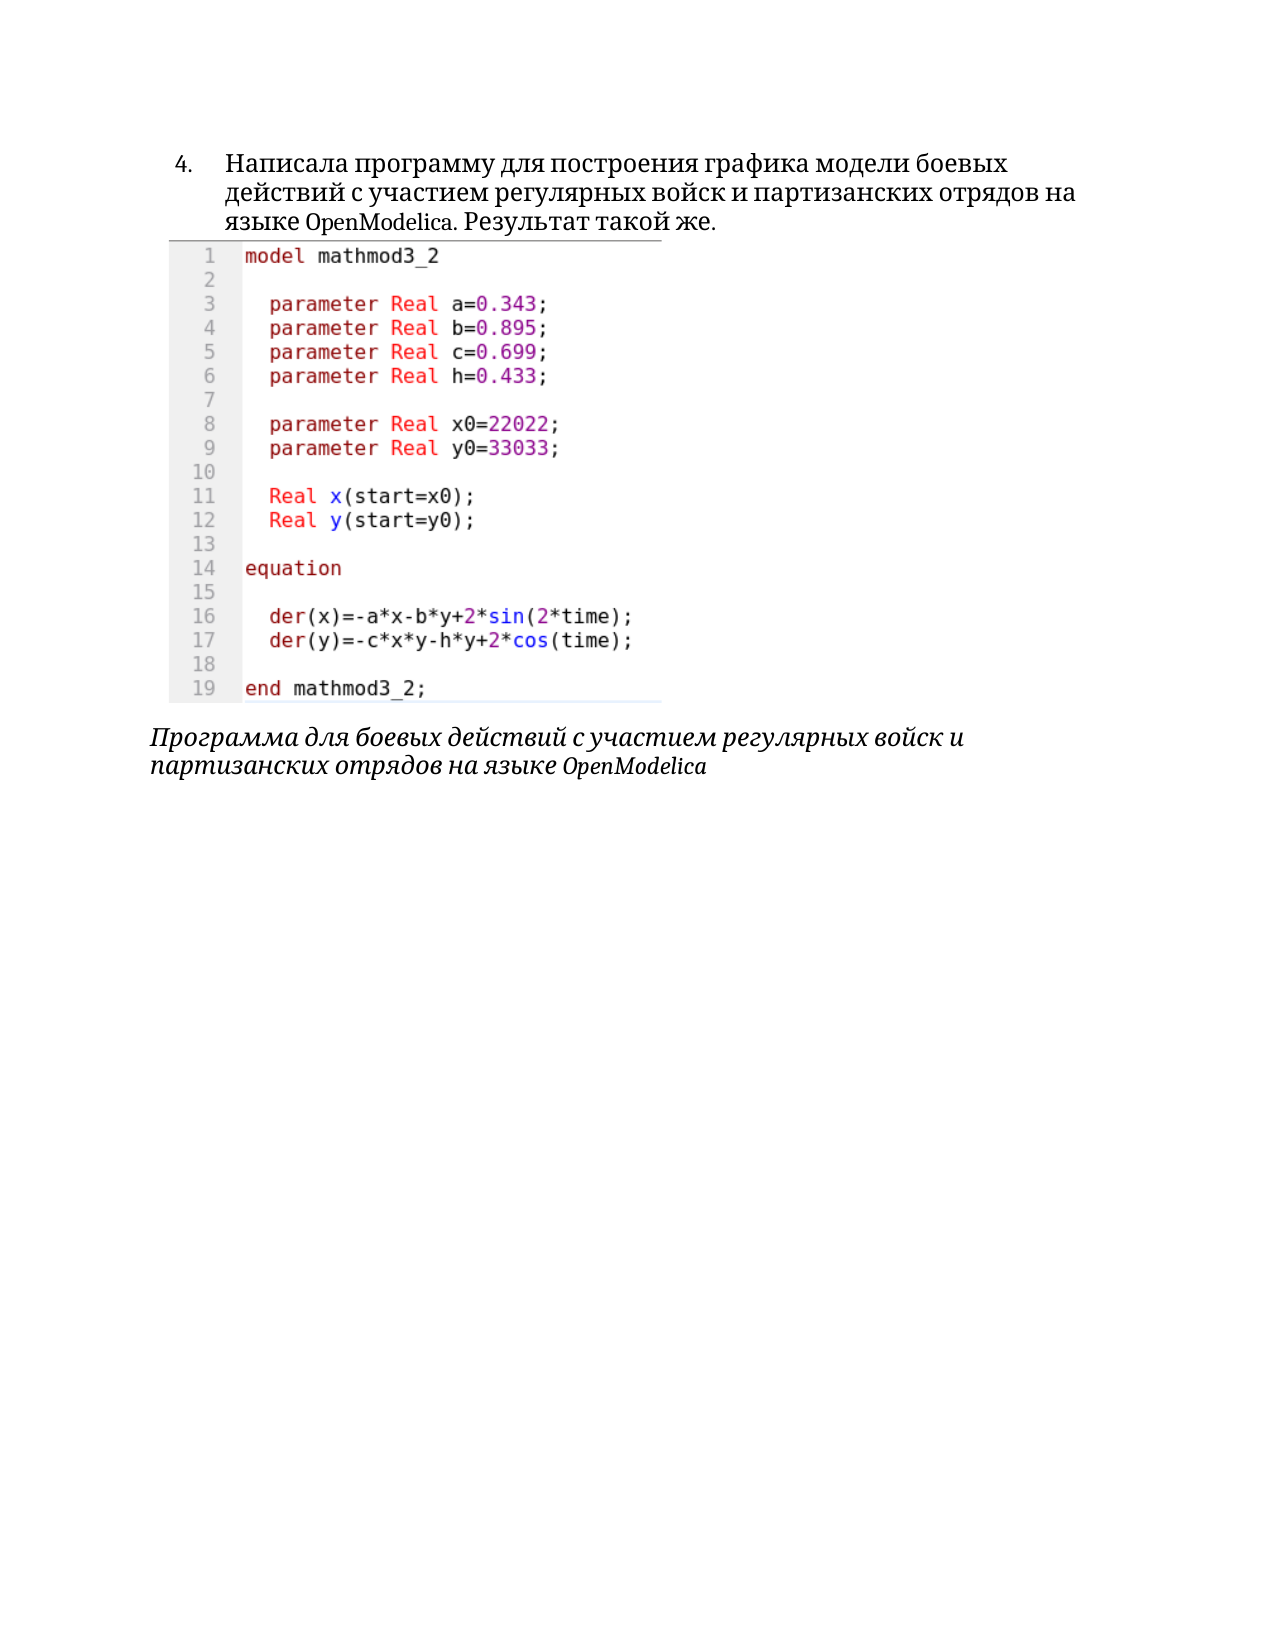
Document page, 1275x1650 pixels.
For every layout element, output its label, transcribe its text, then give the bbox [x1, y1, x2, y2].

list Написала программу для построения графика модели боевых действий с участием регулярных войск и партизанских отрядов на языке OpenModelica. Результат такой же. [175, 150, 1125, 236]
text Программа для боевых действий с участием регулярных войск и партизанских отрядов на языке OpenModelica [150, 723, 1125, 781]
picture [168, 240, 662, 703]
